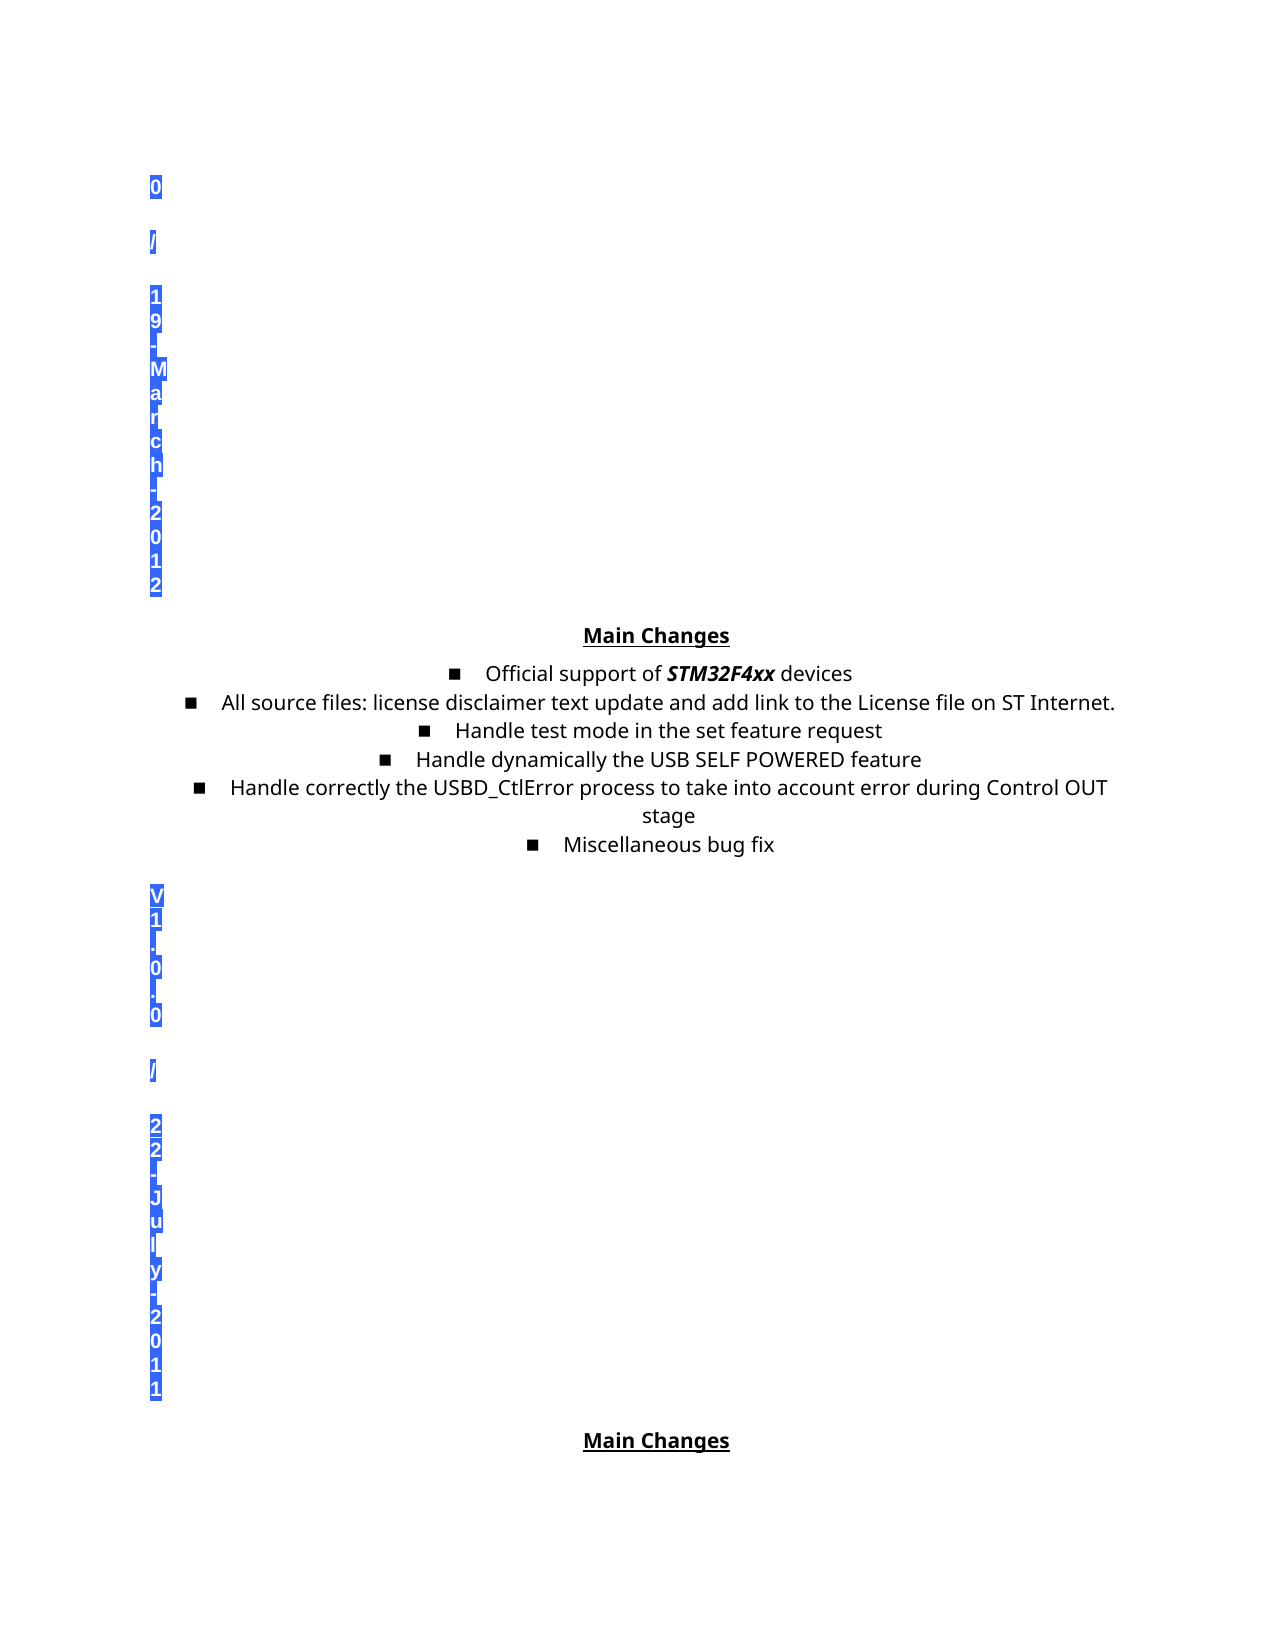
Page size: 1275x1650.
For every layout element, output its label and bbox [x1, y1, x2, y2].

table_header [150, 150, 1125, 1464]
